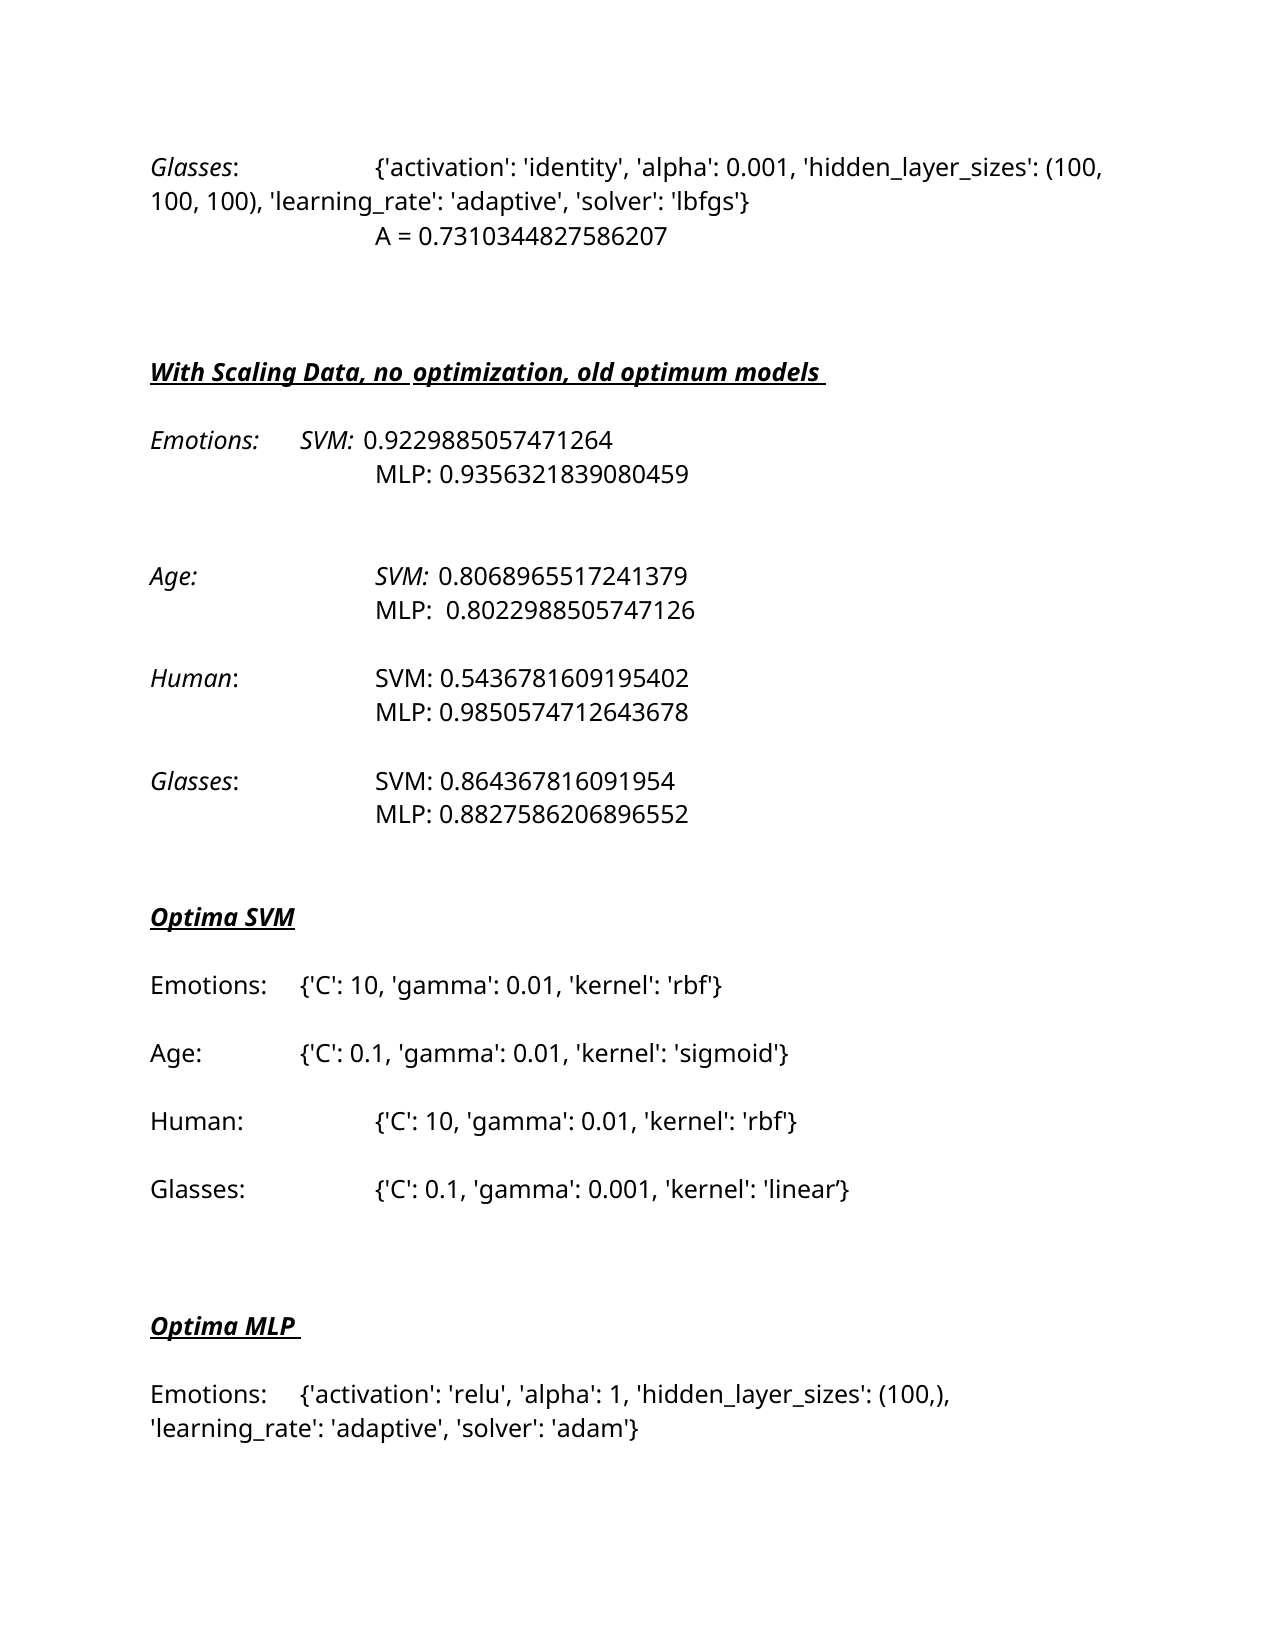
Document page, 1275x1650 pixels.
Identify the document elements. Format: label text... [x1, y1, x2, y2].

text Emotions: {'activation': 'relu', 'alpha': 1, 'hidden_layer_sizes': (100,), 'learning_rate': 'adaptive', 'solver': 'adam'} [150, 1376, 1125, 1444]
text A = 0.7310344827586207 [150, 218, 1125, 252]
text Emotions: {'C': 10, 'gamma': 0.01, 'kernel': 'rbf'} [150, 967, 1125, 1002]
text Age: SVM: 0.8068965517241379 [150, 559, 1125, 593]
text MLP: 0.8827586206896552 [150, 797, 1125, 831]
text With Scaling Data, no optimization, old optimum models [150, 354, 1125, 388]
text Optima MLP [150, 1308, 1125, 1342]
text Age: {'C': 0.1, 'gamma': 0.01, 'kernel': 'sigmoid'} [150, 1036, 1125, 1070]
text MLP: 0.9850574712643678 [150, 695, 1125, 729]
text Emotions: SVM: 0.9229885057471264 [150, 422, 1125, 457]
text Glasses: {'activation': 'identity', 'alpha': 0.001, 'hidden_layer_sizes': (100, 100, 100), 'learning_rate': 'adaptive', 'solver': 'lbfgs'} [150, 150, 1125, 218]
text Glasses: SVM: 0.864367816091954 [150, 763, 1125, 797]
text MLP: 0.8022988505747126 [150, 593, 1125, 627]
text MLP: 0.9356321839080459 [150, 457, 1125, 491]
text Human: {'C': 10, 'gamma': 0.01, 'kernel': 'rbf'} [150, 1104, 1125, 1138]
text Optima SVM [150, 899, 1125, 933]
text Human: SVM: 0.5436781609195402 [150, 661, 1125, 695]
text Glasses: {'C': 0.1, 'gamma': 0.001, 'kernel': 'linear’} [150, 1172, 1125, 1206]
